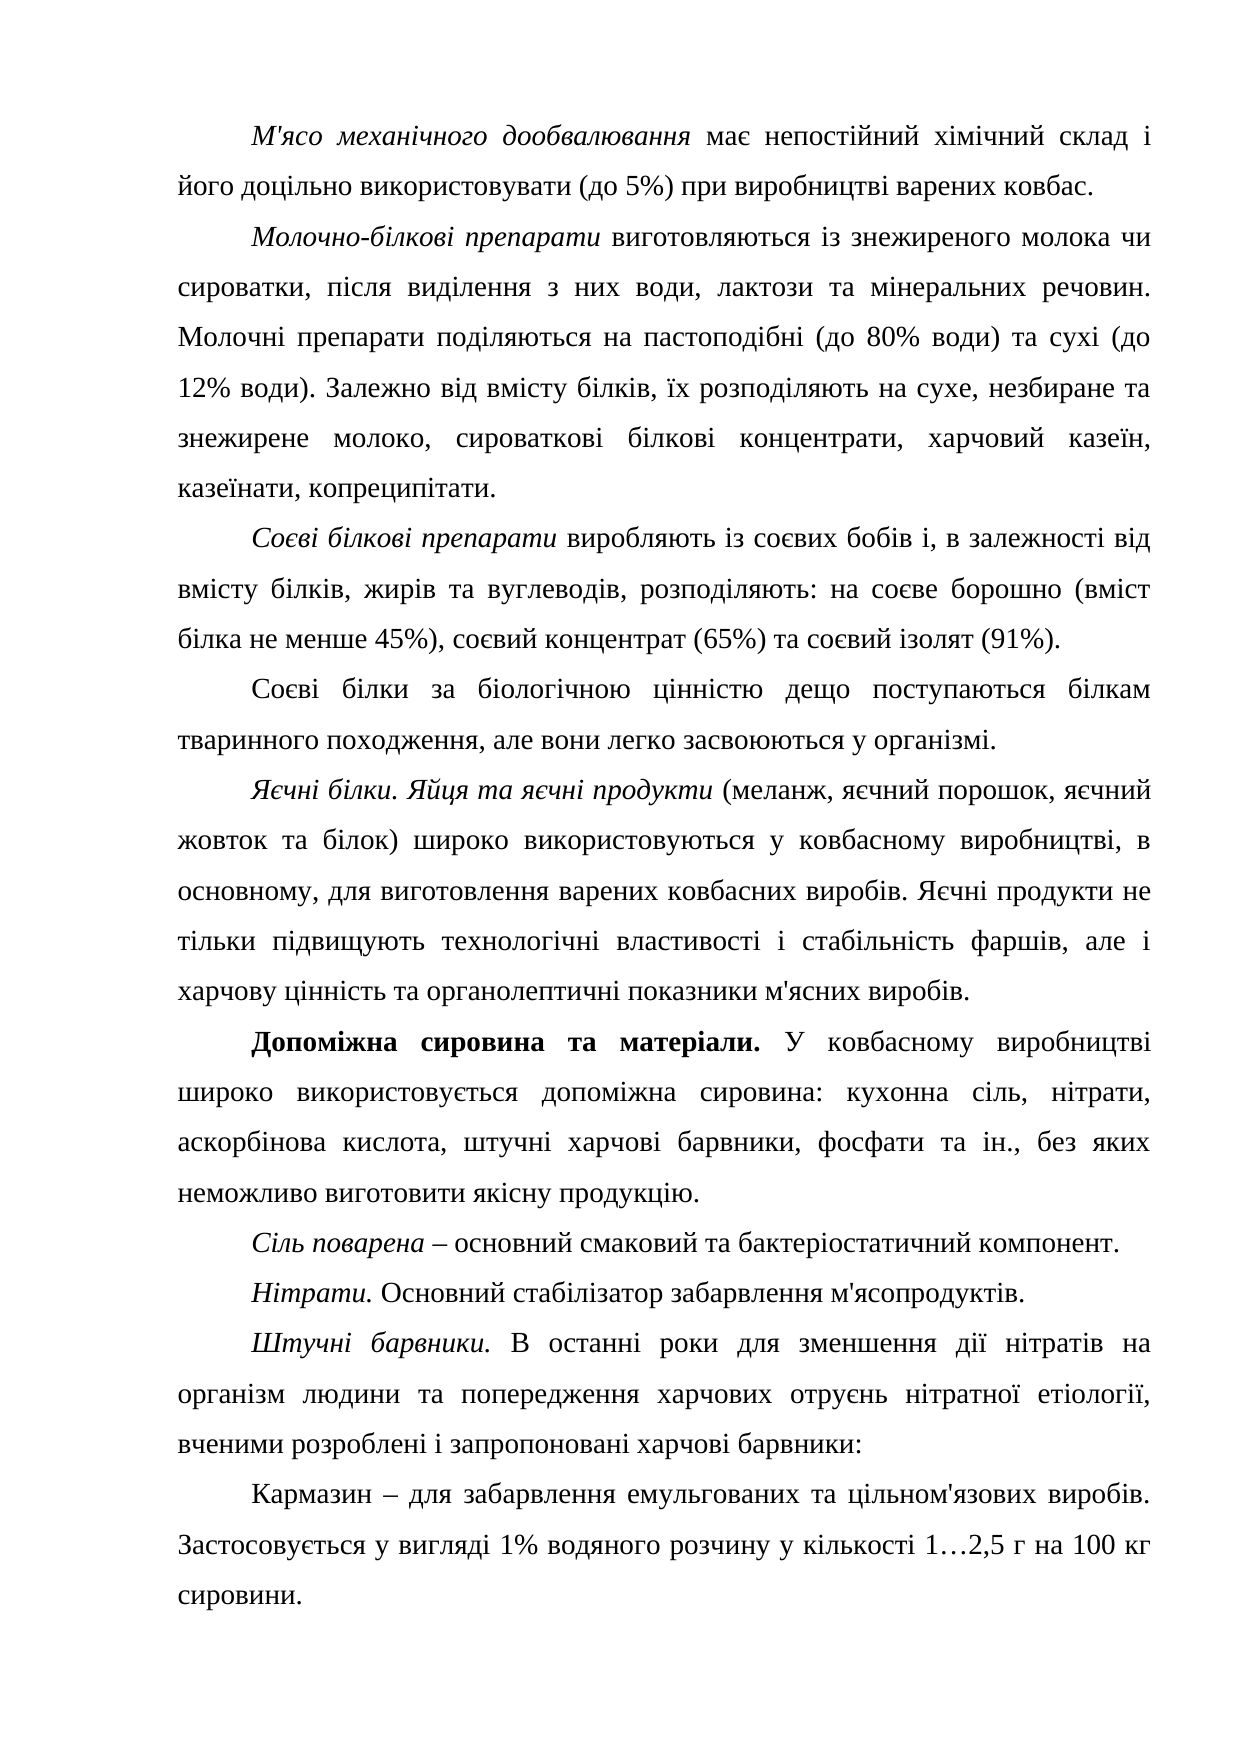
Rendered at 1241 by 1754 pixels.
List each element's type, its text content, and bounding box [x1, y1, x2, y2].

text Соєві білкові препарати виробляють із соєвих бобів і, в залежності від вмісту білків, жирів та вуглеводів, розподіляють: на соєве борошно (вміст білка не менше 45%), соєвий концентрат (65%) та соєвий ізолят (91%). [177, 521, 1152, 655]
text Молочно-білкові препарати виготовляються із знежиреного молока чи сироватки, після виділення з них води, лактози та мінеральних речовин. Молочні препарати поділяються на пастоподібні (до 80% води) та сухі (до 12% води). Залежно від вмісту білків, їх розподіляють на сухе, незбиране та знежирене молоко, сироваткові білкові концентрати, харчовий казеїн, казеїнати, копреципітати. [177, 219, 1152, 504]
text Кармазин – для забарвлення емульгованих та цільном'язових виробів. Застосовується у вигляді 1% водяного розчину у кількості 1…2,5 г на сировини. [177, 1477, 1152, 1611]
text Допоміжна сировина та матеріали. У ковбасному виробництві широко використовується допоміжна сировина: кухонна сіль, нітрати, аскорбінова кислота, штучні харчові барвники, фосфати та ін., без яких неможливо виготовити якісну продукцію. [177, 1024, 1152, 1208]
text Соєві білки за біологічною цінністю дещо поступаються білкам тваринного походження, але вони легко засвоюються у організмі. [177, 672, 1152, 755]
text Штучні барвники. В останні роки для зменшення дії нітратів на організм людини та попередження харчових отруєнь нітратної етіології, вченими розроблені і запропоновані харчові барвники: [177, 1326, 1152, 1460]
text Яєчні білки. Яйця та яєчні продукти (меланж, яєчний порошок, яєчний жовток та білок) широко використовуються у ковбасному виробництві, в основному, для виготовлення варених ковбасних виробів. Яєчні продукти не тільки підвищують технологічні властивості і стабільність фаршів, але і харчову цінність та органолептичні показники м'ясних виробів. [177, 772, 1152, 1007]
text М'ясо механічного дообвалювання має непостійний хімічний склад і його доцільно використовувати (до 5%) при виробництві варених ковбас. [177, 118, 1152, 202]
text Сіль поварена – основний смаковий та бактеріостатичний компонент. [177, 1225, 1152, 1258]
text Нітрати. Основний стабілізатор забарвлення м'ясопродуктів. [177, 1275, 1152, 1309]
